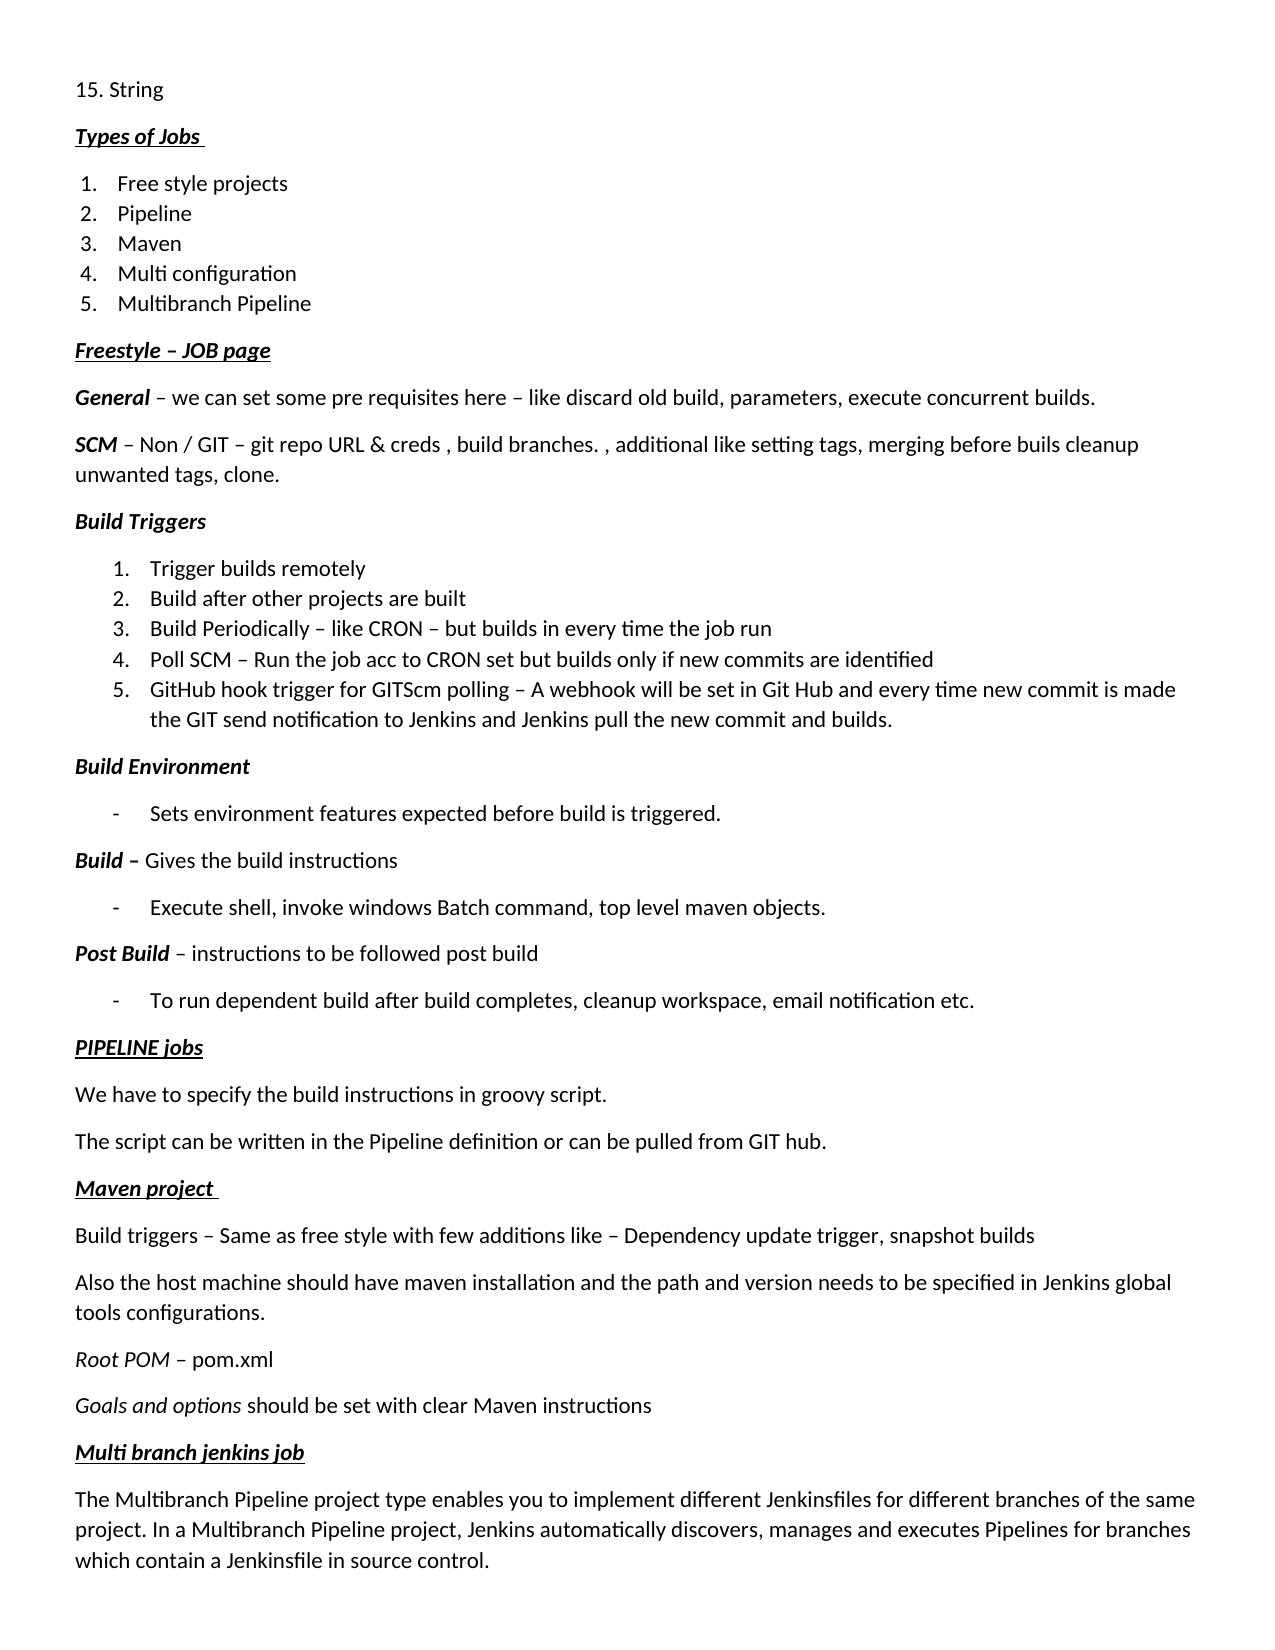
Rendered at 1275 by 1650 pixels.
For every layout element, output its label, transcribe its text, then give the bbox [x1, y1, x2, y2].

text Build triggers – Same as free style with few additions like – Dependency update trigger, snapshot builds [75, 1221, 1200, 1249]
list Multibranch Pipeline [80, 289, 1200, 318]
text The Multibranch Pipeline project type enables you to implement different Jenkinsfiles for different branches of the same project. In a Multibranch Pipeline project, Jenkins automatically discovers, manages and executes Pipelines for branches which contain a Jenkinsfile in source control. [75, 1485, 1200, 1574]
text Build – Gives the build instructions [75, 846, 1200, 874]
text Freestyle – JOB page [75, 336, 1200, 364]
text Root POM – pom.xml [75, 1345, 1200, 1373]
text SCM – Non / GIT – git repo URL & creds , build branches. , additional like setting tags, merging before buils cleanup unwanted tags, clone. [75, 430, 1200, 488]
text 15. String [75, 75, 1200, 103]
list Poll SCM – Run the job acc to CRON set but builds only if new commits are identified [112, 645, 1200, 673]
list Trigger builds remotely [112, 554, 1200, 582]
text PIPELINE jobs [75, 1033, 1200, 1061]
text The script can be written in the Pipeline definition or can be pulled from GIT hub. [75, 1127, 1200, 1155]
list Build Periodically – like CRON – but builds in every time the job run [112, 614, 1200, 643]
text Build Environment [75, 752, 1200, 780]
text Maven project [75, 1174, 1200, 1202]
text We have to specify the build instructions in groovy script. [75, 1080, 1200, 1108]
list Maven [80, 229, 1200, 257]
list Free style projects [80, 169, 1200, 197]
list Pipeline [80, 199, 1200, 227]
text Goals and options should be set with clear Maven instructions [75, 1392, 1200, 1420]
text Post Build – instructions to be followed post build [75, 939, 1200, 968]
text General – we can set some pre requisites here – like discard old build, parameters, execute concurrent builds. [75, 383, 1200, 411]
list Build after other projects are built [112, 584, 1200, 612]
list To run dependent build after build completes, cleanup workspace, email notification etc. [112, 986, 1200, 1014]
list Execute shell, invoke windows Batch command, top level maven objects. [112, 893, 1200, 921]
list GitHub hook trigger for GITScm polling – A webhook will be set in Git Hub and every time new commit is made the GIT send notification to Jenkins and Jenkins pull the new commit and builds. [112, 675, 1200, 733]
text Also the host machine should have maven installation and the path and version needs to be specified in Jenkins global tools configurations. [75, 1268, 1200, 1326]
text Multi branch jenkins job [75, 1438, 1200, 1467]
text Types of Jobs [75, 122, 1200, 150]
list Sets environment features expected before build is triggered. [112, 799, 1200, 827]
text Build Triggers [75, 507, 1200, 535]
list Multi configuration [80, 259, 1200, 287]
